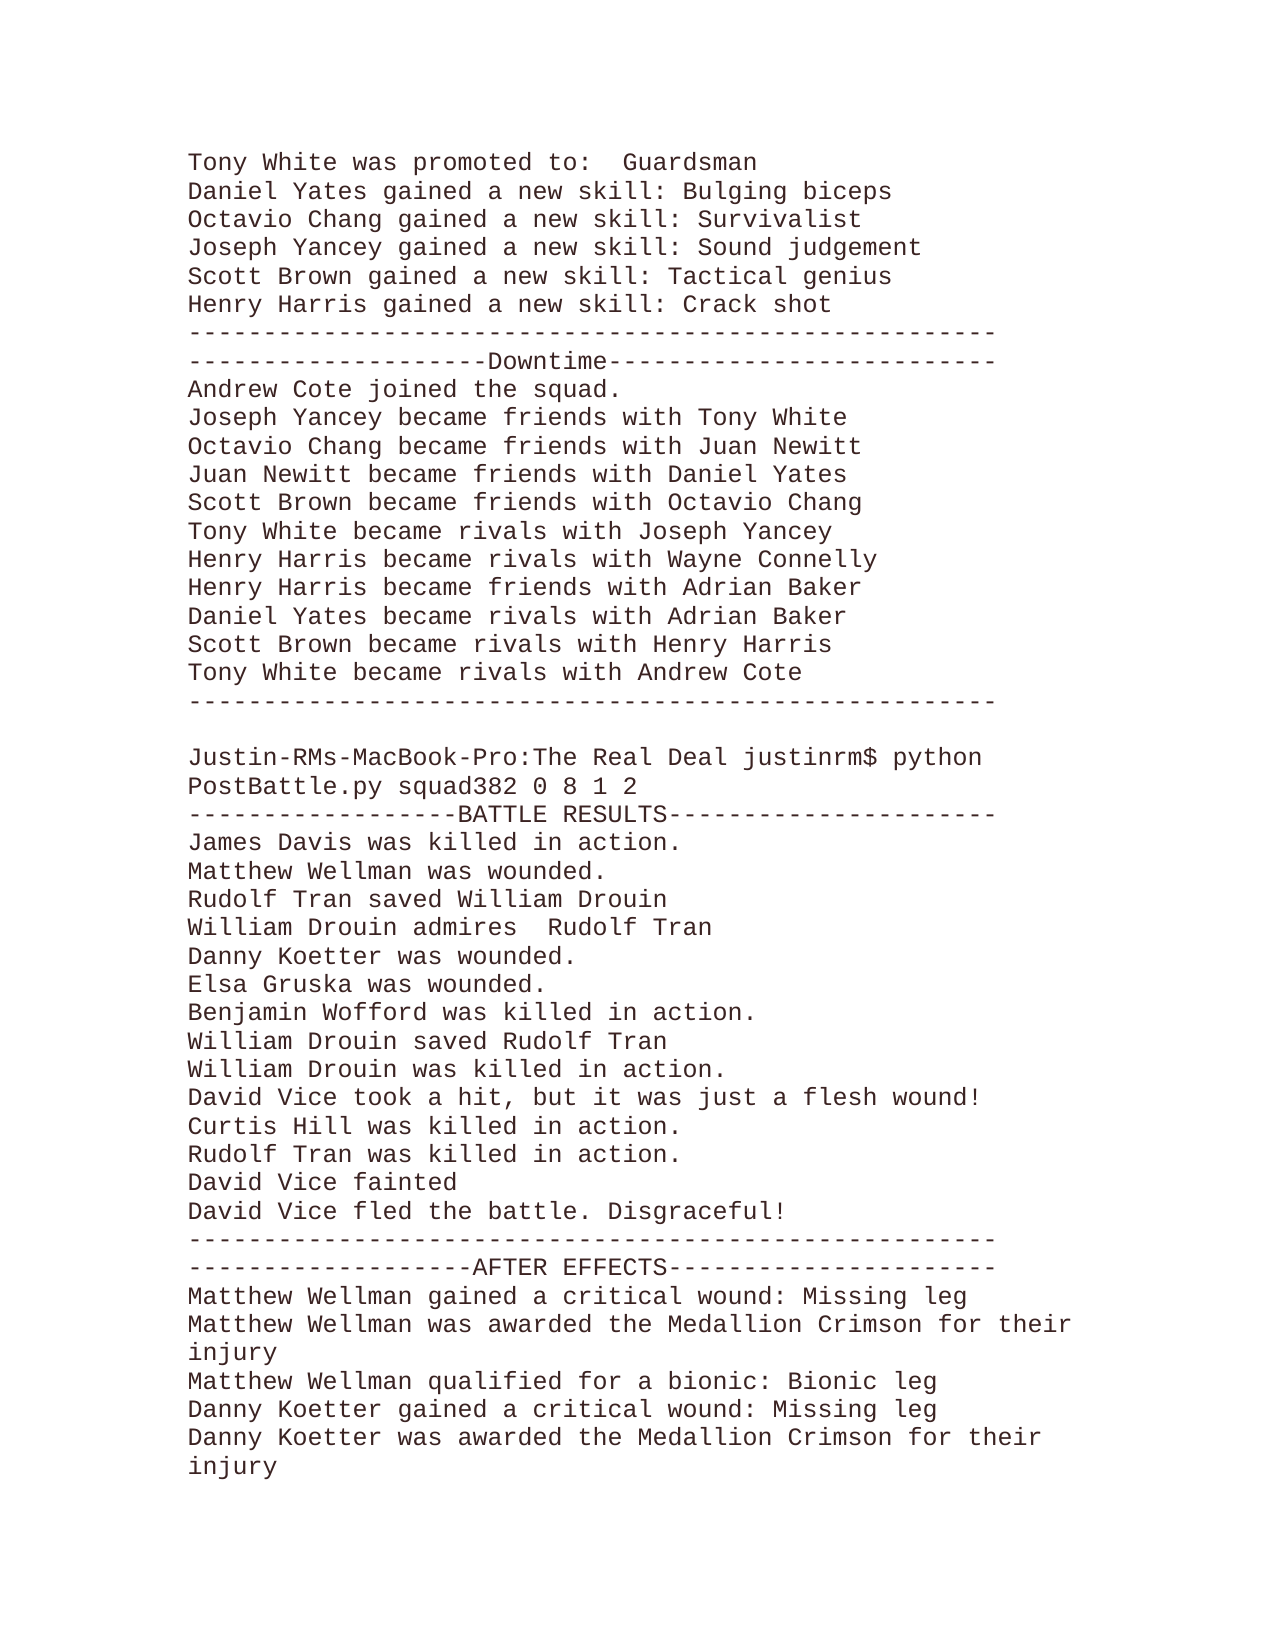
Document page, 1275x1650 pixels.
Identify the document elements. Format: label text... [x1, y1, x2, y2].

text Matthew Wellman was awarded the Medallion Crimson for their injury [187, 1312, 1087, 1368]
text ------------------------------------------------------ Justin-RMs-MacBook-Pro:The Real Deal justinrm$ python PostBattle.py squad382 0 8 1 2 [187, 688, 1087, 802]
text ------------------BATTLE RESULTS---------------------- [187, 802, 1087, 830]
text Tony White became rivals with Joseph Yancey [187, 518, 1087, 547]
text Daniel Yates became rivals with Adrian Baker [187, 603, 1087, 632]
text William Drouin admires Rudolf Tran [187, 915, 1087, 943]
text Rudolf Tran saved William Drouin [187, 887, 1087, 915]
text David Vice fainted [187, 1170, 1087, 1198]
text Tony White was promoted to: Guardsman [187, 150, 1087, 178]
text Henry Harris became rivals with Wayne Connelly [187, 547, 1087, 575]
text Rudolf Tran was killed in action. [187, 1142, 1087, 1170]
text Elsa Gruska was wounded. [187, 972, 1087, 1000]
text Danny Koetter gained a critical wound: Missing leg [187, 1397, 1087, 1425]
text Matthew Wellman gained a critical wound: Missing leg [187, 1283, 1087, 1312]
text William Drouin was killed in action. [187, 1057, 1087, 1085]
text Juan Newitt became friends with Daniel Yates [187, 462, 1087, 490]
text David Vice fled the battle. Disgraceful! [187, 1198, 1087, 1227]
text Tony White became rivals with Andrew Cote [187, 660, 1087, 688]
text Octavio Chang gained a new skill: Survivalist [187, 207, 1087, 235]
text Danny Koetter was wounded. [187, 943, 1087, 972]
text --------------------Downtime-------------------------- [187, 348, 1087, 377]
text Matthew Wellman qualified for a bionic: Bionic leg [187, 1368, 1087, 1397]
text Daniel Yates gained a new skill: Bulging biceps [187, 178, 1087, 207]
text -------------------AFTER EFFECTS---------------------- [187, 1255, 1087, 1283]
text Octavio Chang became friends with Juan Newitt [187, 433, 1087, 462]
text Henry Harris became friends with Adrian Baker [187, 575, 1087, 603]
text Scott Brown gained a new skill: Tactical genius [187, 263, 1087, 292]
text Danny Koetter was awarded the Medallion Crimson for their injury [187, 1425, 1087, 1482]
text Curtis Hill was killed in action. [187, 1113, 1087, 1142]
text William Drouin saved Rudolf Tran [187, 1028, 1087, 1057]
text ------------------------------------------------------ [187, 320, 1087, 348]
text Joseph Yancey gained a new skill: Sound judgement [187, 235, 1087, 263]
text Andrew Cote joined the squad. [187, 377, 1087, 405]
text Matthew Wellman was wounded. [187, 858, 1087, 887]
text Benjamin Wofford was killed in action. [187, 1000, 1087, 1028]
text James Davis was killed in action. [187, 830, 1087, 858]
text ------------------------------------------------------ [187, 1227, 1087, 1255]
text Henry Harris gained a new skill: Crack shot [187, 292, 1087, 320]
text Scott Brown became friends with Octavio Chang [187, 490, 1087, 518]
text Scott Brown became rivals with Henry Harris [187, 632, 1087, 660]
text Joseph Yancey became friends with Tony White [187, 405, 1087, 433]
text David Vice took a hit, but it was just a flesh wound! [187, 1085, 1087, 1113]
